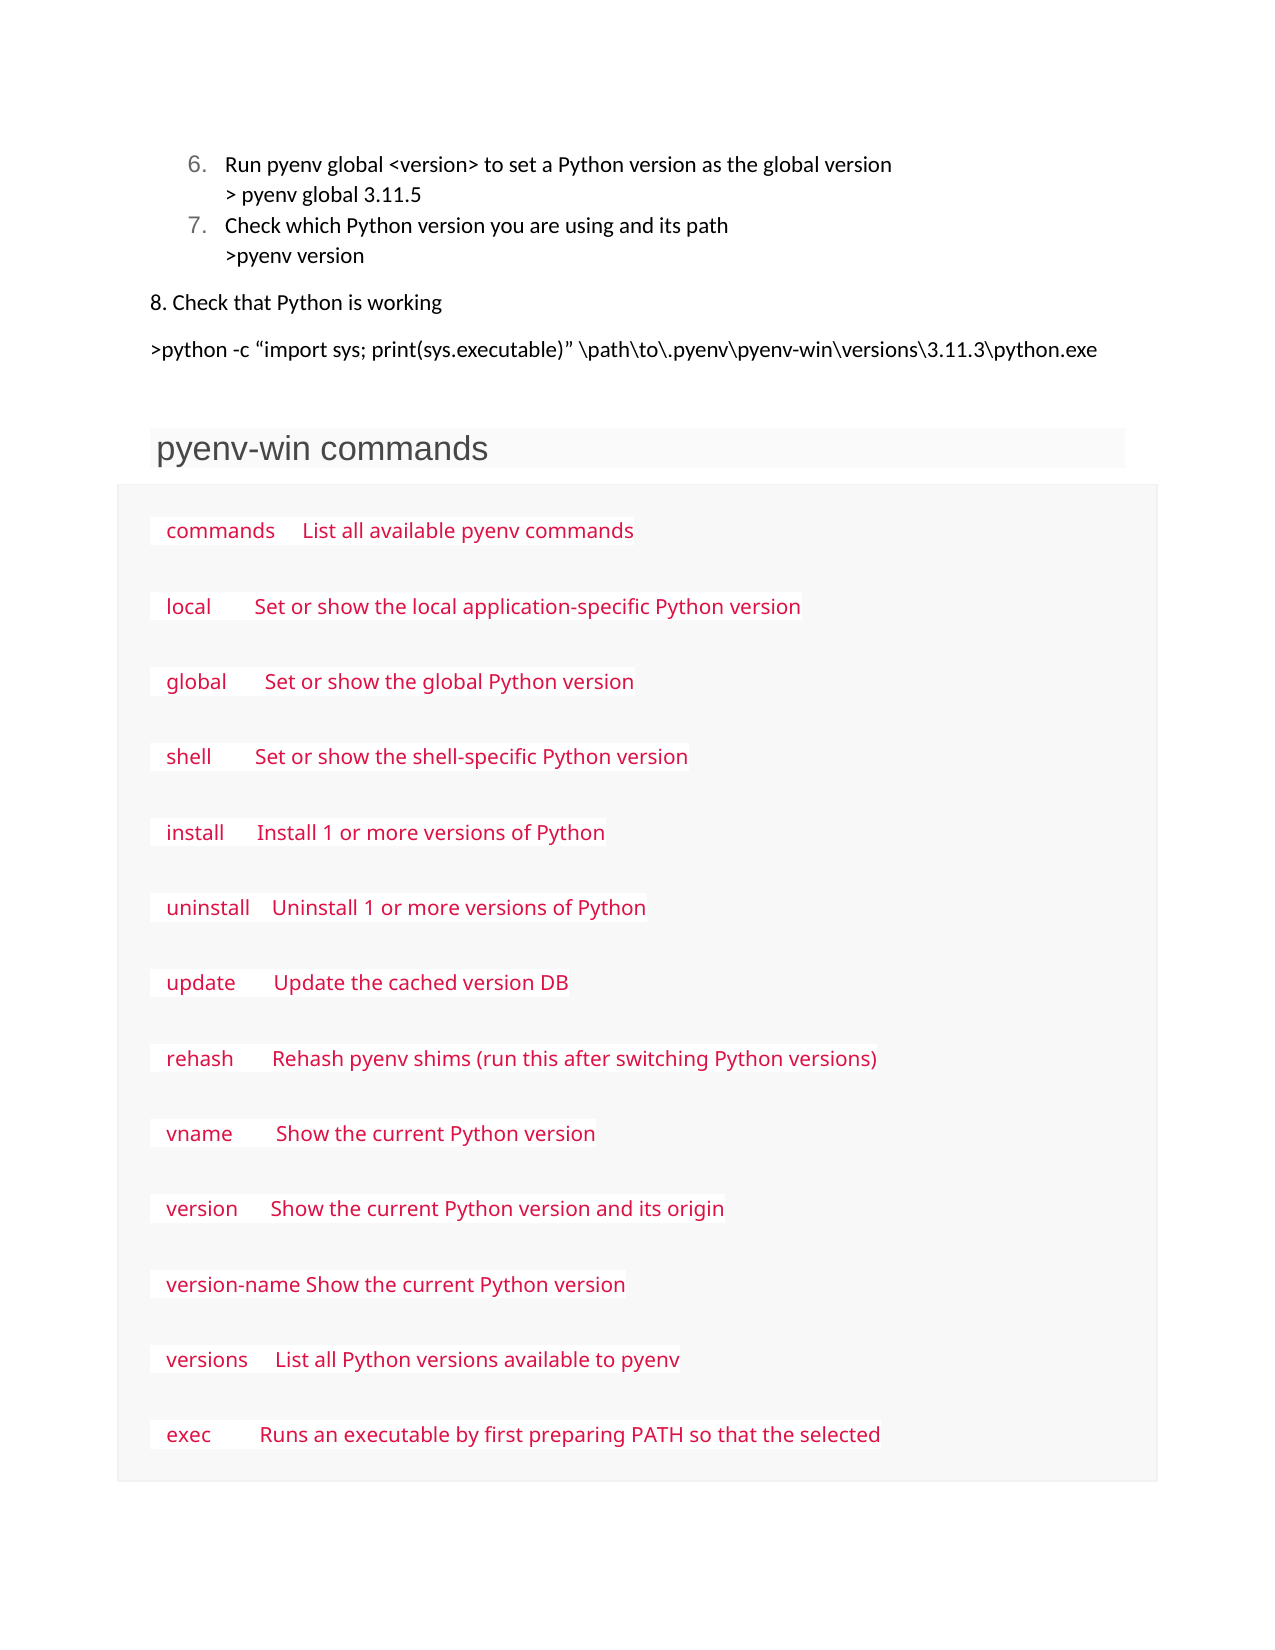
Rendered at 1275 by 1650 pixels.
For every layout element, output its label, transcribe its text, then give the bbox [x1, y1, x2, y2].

text 8. Check that Python is working [150, 288, 1125, 316]
text global Set or show the global Python version [119, 634, 1156, 696]
list > pyenv global 3.11.5 [225, 180, 1125, 208]
text local Set or show the local application-specific Python version [119, 559, 1156, 620]
text exec Runs an executable by first preparing PATH so that the selected [119, 1387, 1156, 1480]
text shell Set or show the shell-specific Python version [119, 710, 1156, 771]
text versions List all Python versions available to pyenv [119, 1312, 1156, 1373]
list >pyenv version [225, 241, 1125, 269]
text >python -c “import sys; print(sys.executable)” \path\to\.pyenv\pyenv-win\versions\3.11.3\python.exe [150, 335, 1125, 363]
text update Update the cached version DB [119, 936, 1156, 997]
text rehash Rehash pyenv shims (run this after switching Python versions) [119, 1011, 1156, 1072]
list Check which Python version you are using and its path [187, 211, 1125, 239]
list Run pyenv global <version> to set a Python version as the global version [187, 150, 1125, 178]
text uninstall Uninstall 1 or more versions of Python [119, 860, 1156, 922]
text commands List all available pyenv commands [119, 485, 1156, 545]
text version Show the current Python version and its origin [119, 1162, 1156, 1223]
text vname Show the current Python version [119, 1086, 1156, 1147]
text version-name Show the current Python version [119, 1237, 1156, 1298]
subtitle pyenv-win commands [150, 428, 1125, 468]
text install Install 1 or more versions of Python [119, 785, 1156, 846]
